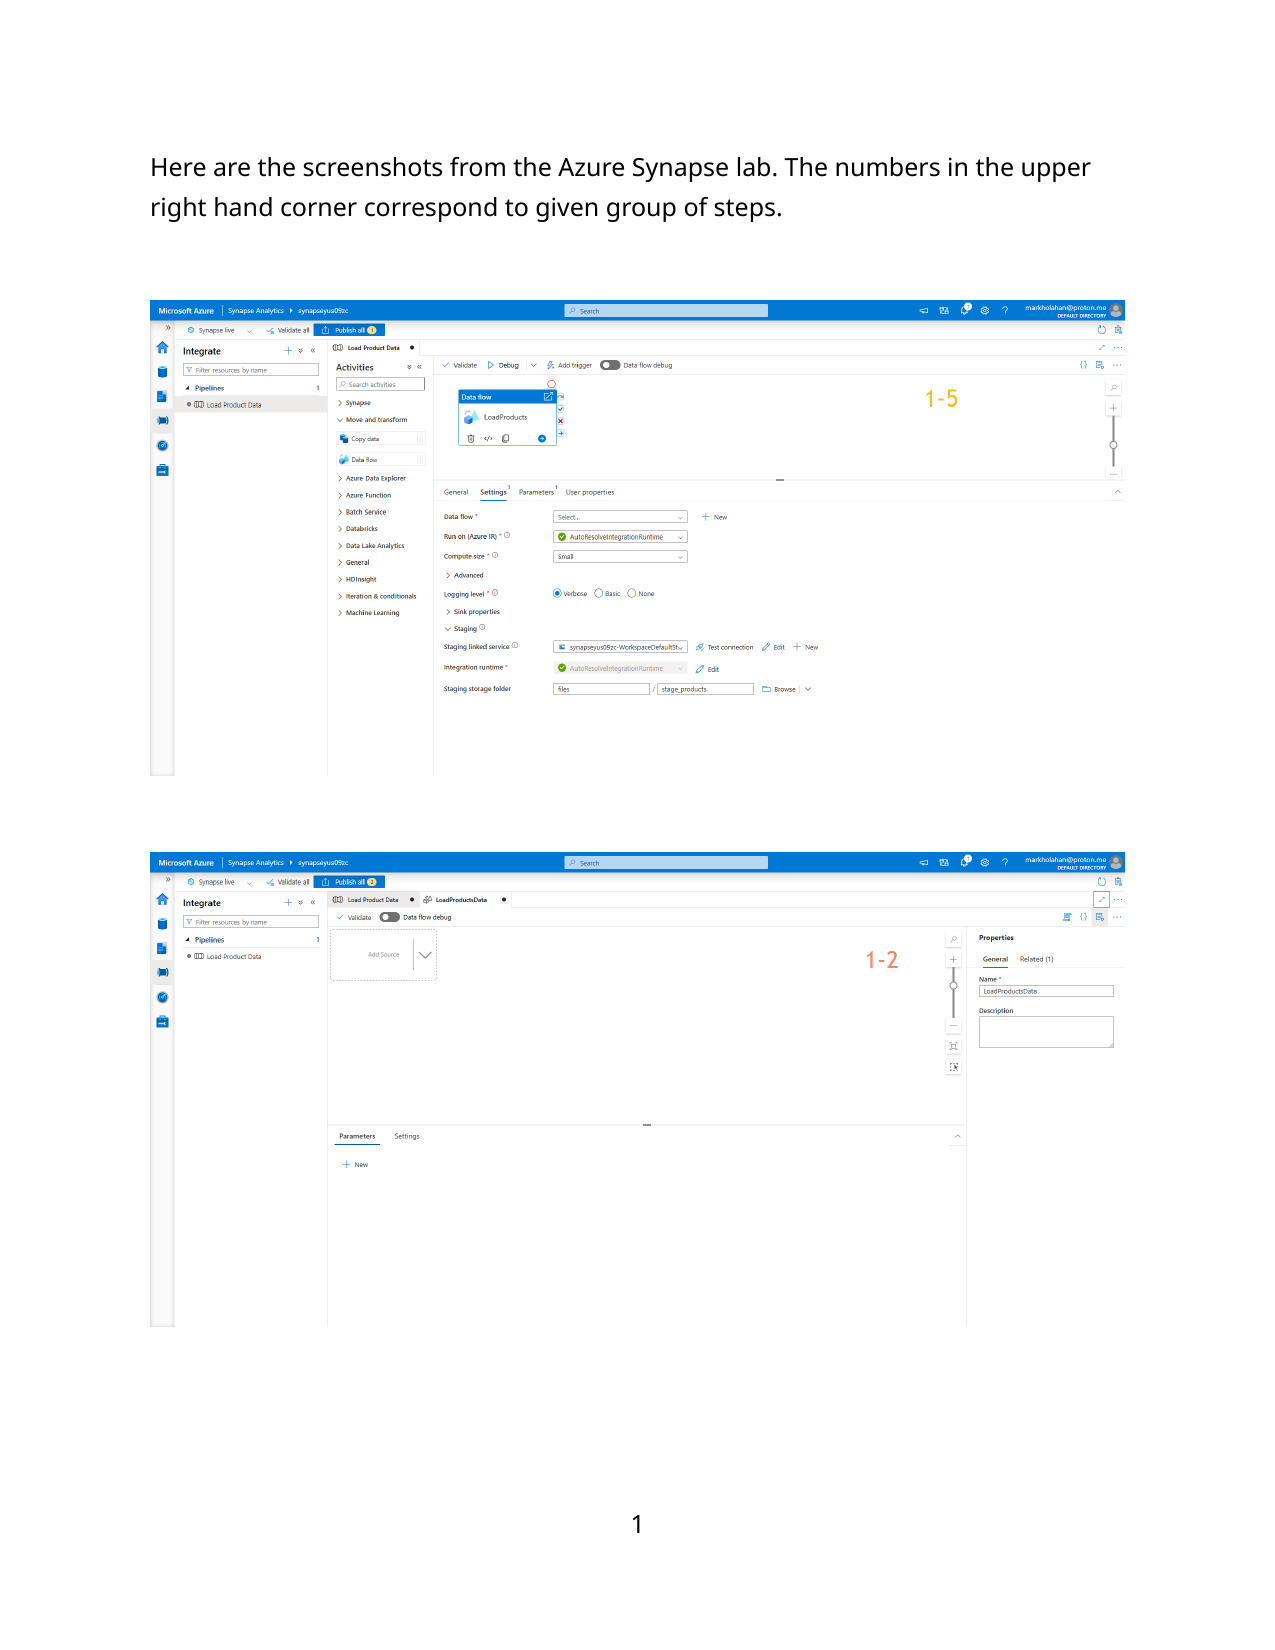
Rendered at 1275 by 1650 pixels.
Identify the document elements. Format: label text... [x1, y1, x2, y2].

picture [150, 852, 1125, 1327]
picture [150, 300, 1125, 776]
text Here are the screenshots from the Azure Synapse lab. The numbers in the upper right hand corner correspond to given group of steps. [150, 150, 1125, 223]
